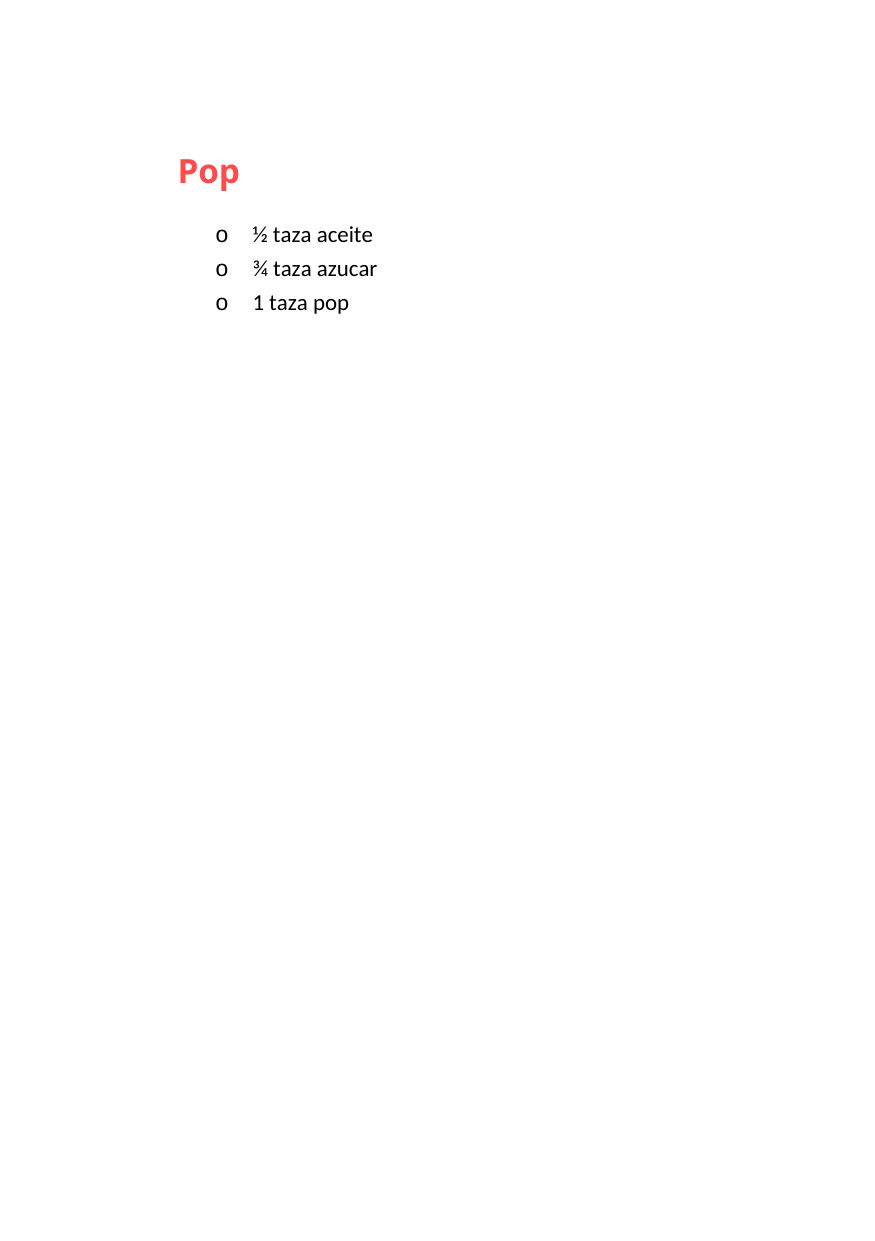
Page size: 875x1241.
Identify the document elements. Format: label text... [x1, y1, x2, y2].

list ½ taza aceite [215, 221, 697, 250]
list 1 taza pop [215, 288, 697, 317]
list ¾ taza azucar [215, 254, 697, 283]
text Pop [177, 148, 697, 193]
